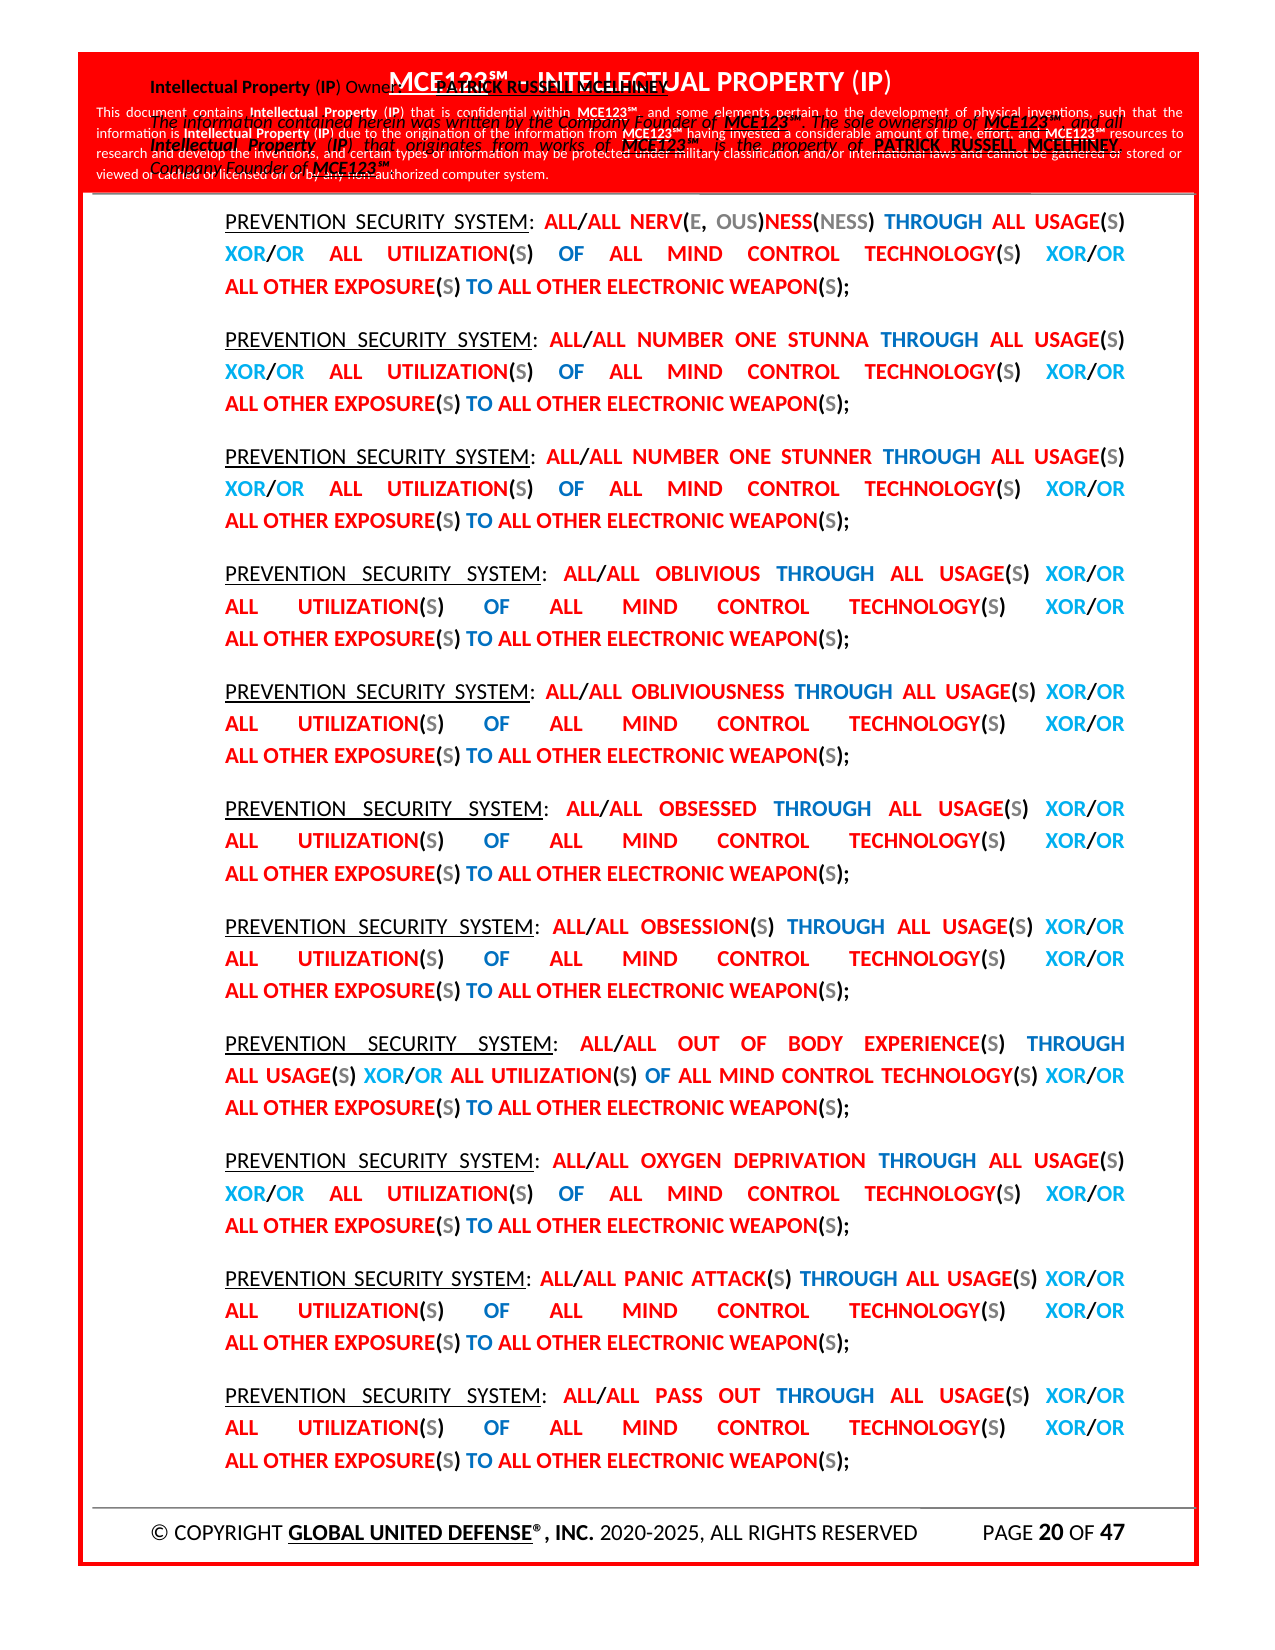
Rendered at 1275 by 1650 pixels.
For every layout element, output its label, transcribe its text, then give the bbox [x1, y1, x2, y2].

text PREVENTION SECURITY SYSTEM: ALL/ALL PASS OUT THROUGH ALL USAGE(S) XOR/OR ALL UTILIZATION(S) OF ALL MIND CONTROL TECHNOLOGY(S) XOR/OR ALL OTHER EXPOSURE(S) TO ALL OTHER ELECTRONIC WEAPON(S); [225, 1381, 1125, 1474]
text PREVENTION SECURITY SYSTEM: ALL/ALL NUMBER ONE STUNNER THROUGH ALL USAGE(S) XOR/OR ALL UTILIZATION(S) OF ALL MIND CONTROL TECHNOLOGY(S) XOR/OR ALL OTHER EXPOSURE(S) TO ALL OTHER ELECTRONIC WEAPON(S); [225, 442, 1125, 534]
text PREVENTION SECURITY SYSTEM: ALL/ALL OXYGEN DEPRIVATION THROUGH ALL USAGE(S) XOR/OR ALL UTILIZATION(S) OF ALL MIND CONTROL TECHNOLOGY(S) XOR/OR ALL OTHER EXPOSURE(S) TO ALL OTHER ELECTRONIC WEAPON(S); [225, 1147, 1125, 1239]
text PREVENTION SECURITY SYSTEM: ALL/ALL OBSESSION(S) THROUGH ALL USAGE(S) XOR/OR ALL UTILIZATION(S) OF ALL MIND CONTROL TECHNOLOGY(S) XOR/OR ALL OTHER EXPOSURE(S) TO ALL OTHER ELECTRONIC WEAPON(S); [225, 912, 1125, 1004]
text PREVENTION SECURITY SYSTEM: ALL/ALL NERV(E, OUS)NESS(NESS) THROUGH ALL USAGE(S) XOR/OR ALL UTILIZATION(S) OF ALL MIND CONTROL TECHNOLOGY(S) XOR/OR ALL OTHER EXPOSURE(S) TO ALL OTHER ELECTRONIC WEAPON(S); [225, 207, 1125, 300]
text PREVENTION SECURITY SYSTEM: ALL/ALL PANIC ATTACK(S) THROUGH ALL USAGE(S) XOR/OR ALL UTILIZATION(S) OF ALL MIND CONTROL TECHNOLOGY(S) XOR/OR ALL OTHER EXPOSURE(S) TO ALL OTHER ELECTRONIC WEAPON(S); [225, 1264, 1125, 1356]
text PREVENTION SECURITY SYSTEM: ALL/ALL OBLIVIOUS THROUGH ALL USAGE(S) XOR/OR ALL UTILIZATION(S) OF ALL MIND CONTROL TECHNOLOGY(S) XOR/OR ALL OTHER EXPOSURE(S) TO ALL OTHER ELECTRONIC WEAPON(S); [225, 559, 1125, 652]
text PREVENTION SECURITY SYSTEM: ALL/ALL OBLIVIOUSNESS THROUGH ALL USAGE(S) XOR/OR ALL UTILIZATION(S) OF ALL MIND CONTROL TECHNOLOGY(S) XOR/OR ALL OTHER EXPOSURE(S) TO ALL OTHER ELECTRONIC WEAPON(S); [225, 677, 1125, 769]
text PREVENTION SECURITY SYSTEM: ALL/ALL OBSESSED THROUGH ALL USAGE(S) XOR/OR ALL UTILIZATION(S) OF ALL MIND CONTROL TECHNOLOGY(S) XOR/OR ALL OTHER EXPOSURE(S) TO ALL OTHER ELECTRONIC WEAPON(S); [225, 794, 1125, 887]
text PREVENTION SECURITY SYSTEM: ALL/ALL OUT OF BODY EXPERIENCE(S) THROUGH ALL USAGE(S) XOR/OR ALL UTILIZATION(S) OF ALL MIND CONTROL TECHNOLOGY(S) XOR/OR ALL OTHER EXPOSURE(S) TO ALL OTHER ELECTRONIC WEAPON(S); [225, 1029, 1125, 1122]
text PREVENTION SECURITY SYSTEM: ALL/ALL NUMBER ONE STUNNA THROUGH ALL USAGE(S) XOR/OR ALL UTILIZATION(S) OF ALL MIND CONTROL TECHNOLOGY(S) XOR/OR ALL OTHER EXPOSURE(S) TO ALL OTHER ELECTRONIC WEAPON(S); [225, 325, 1125, 417]
